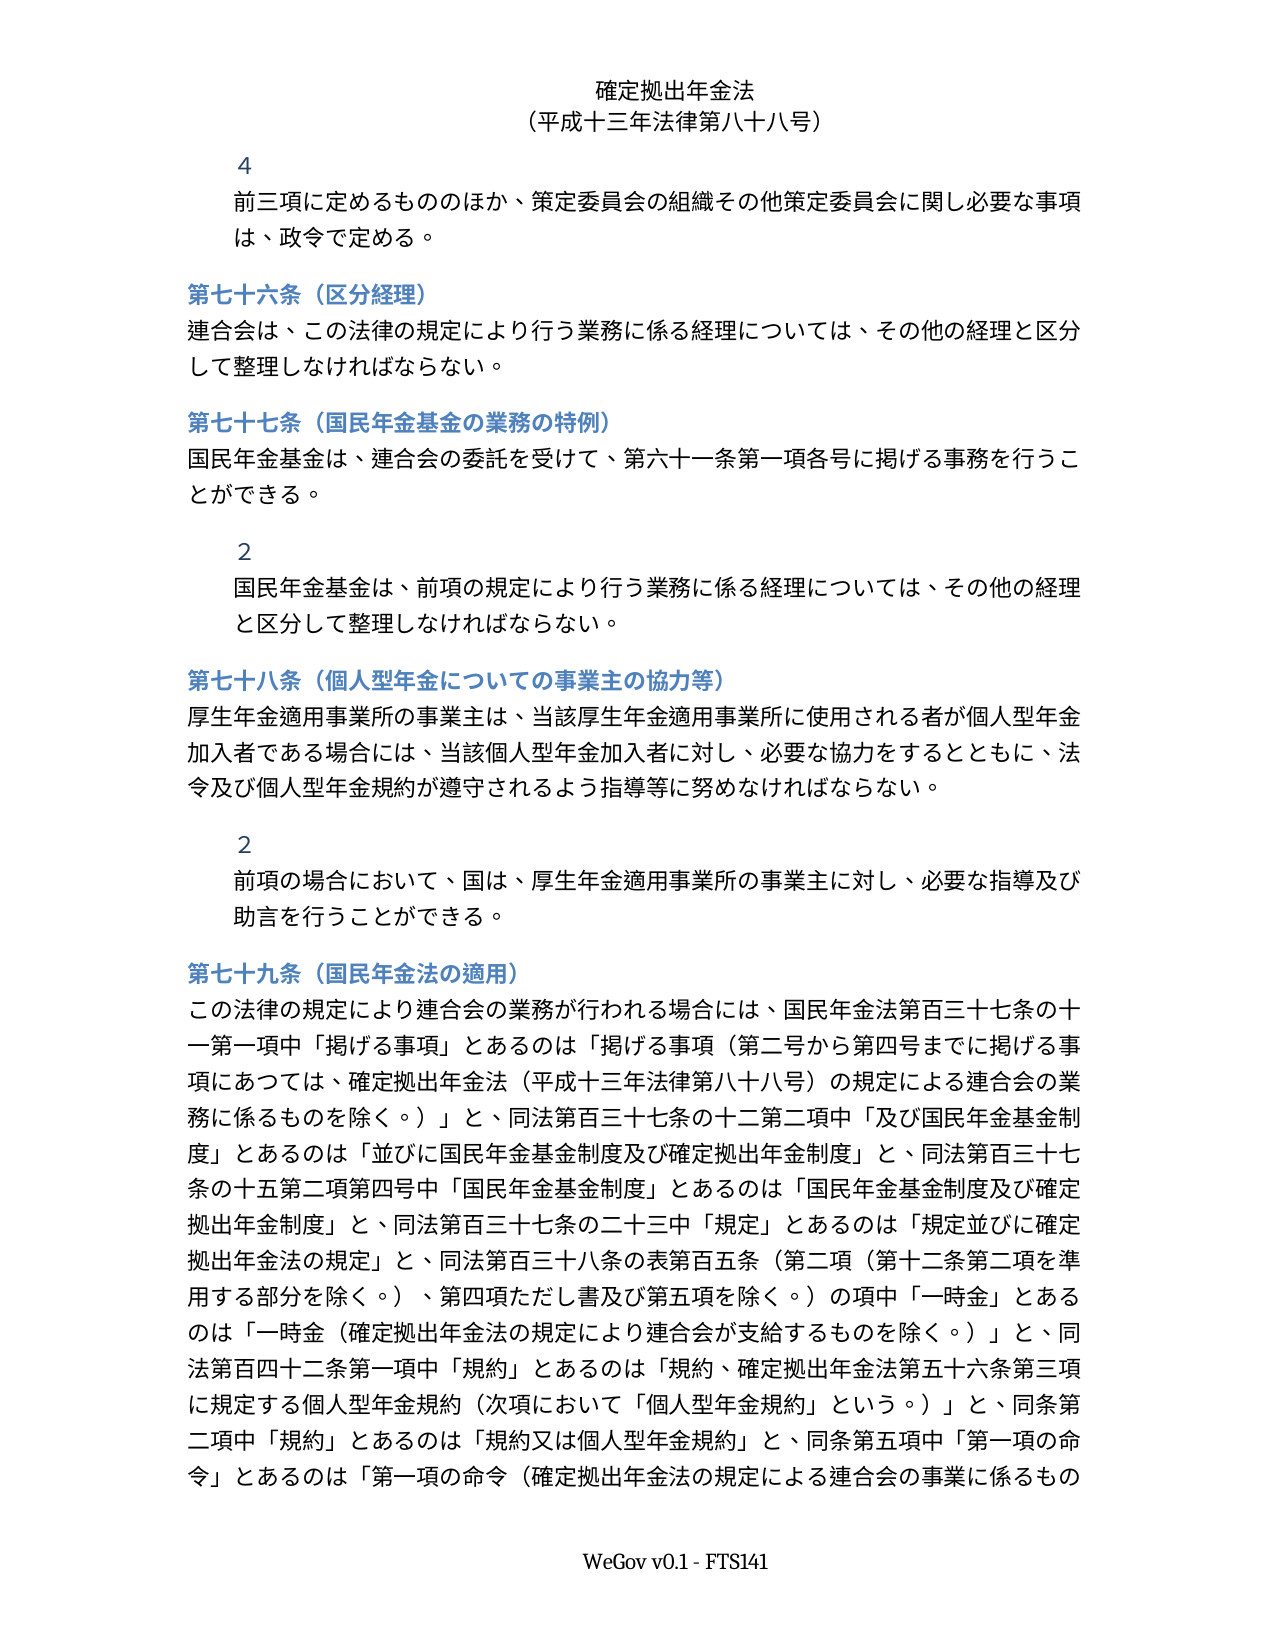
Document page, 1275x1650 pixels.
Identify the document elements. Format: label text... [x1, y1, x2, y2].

subtitle 第七十七条（国民年金基金の業務の特例） [187, 407, 1087, 438]
text 連合会は、この法律の規定により行う業務に係る経理については、その他の経理と区分して整理しなければならない。 [187, 314, 1087, 382]
text 国民年金基金は、前項の規定により行う業務に係る経理については、その他の経理と区分して整理しなければならない。 [233, 572, 1087, 639]
text 国民年金基金は、連合会の委託を受けて、第六十一条第一項各号に掲げる事務を行うことができる。 [187, 443, 1087, 510]
subtitle 第七十八条（個人型年金についての事業主の協力等） [187, 664, 1087, 696]
text 厚生年金適用事業所の事業主は、当該厚生年金適用事業所に使用される者が個人型年金加入者である場合には、当該個人型年金加入者に対し、必要な協力をするとともに、法令及び個人型年金規約が遵守されるよう指導等に努めなければならない。 [187, 701, 1087, 804]
subtitle 第七十六条（区分経理） [187, 279, 1087, 310]
subtitle ４ [233, 150, 1087, 181]
subtitle 第七十九条（国民年金法の適用） [187, 958, 1087, 989]
text 前項の場合において、国は、厚生年金適用事業所の事業主に対し、必要な指導及び助言を行うことができる。 [233, 865, 1087, 932]
subtitle ２ [233, 829, 1087, 860]
text 前三項に定めるもののほか、策定委員会の組織その他策定委員会に関し必要な事項は、政令で定める。 [233, 186, 1087, 253]
subtitle ２ [233, 536, 1087, 567]
